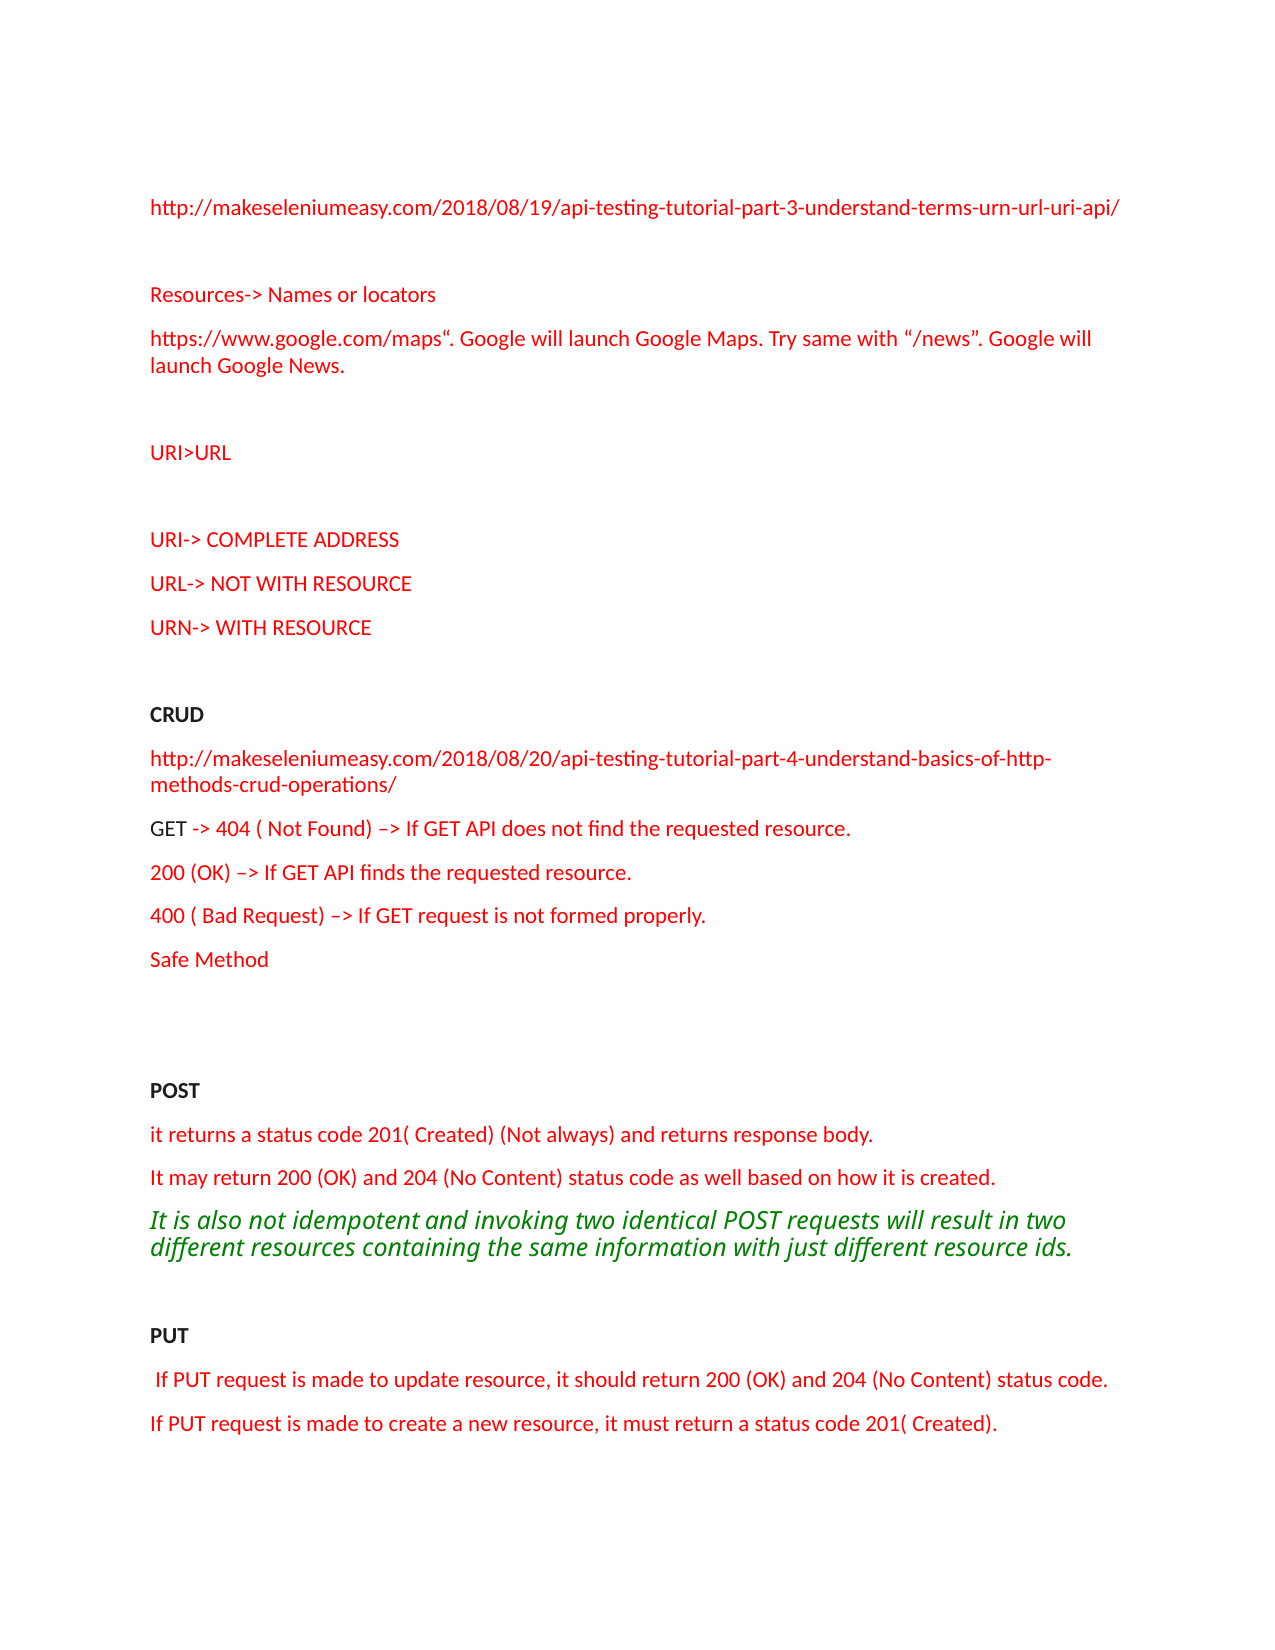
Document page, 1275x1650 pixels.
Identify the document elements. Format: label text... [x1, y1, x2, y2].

text URL-> NOT WITH RESOURCE [150, 570, 1125, 597]
text URI-> COMPLETE ADDRESS [150, 526, 1125, 553]
text URI>URL [150, 439, 1125, 466]
text It is also not idempotent and invoking two identical POST requests will result in two different resources containing the same information with just different resource ids. [150, 1208, 1125, 1262]
text Safe Method [150, 946, 1125, 973]
text URN-> WITH RESOURCE [150, 613, 1125, 640]
text 200 (OK) –> If GET API finds the requested resource. [150, 859, 1125, 886]
text PUT [150, 1322, 1125, 1349]
text GET -> 404 ( Not Found) –> If GET API does not find the requested resource. [150, 815, 1125, 842]
text POST [150, 1077, 1125, 1104]
text If PUT request is made to create a new resource, it must return a status code 201( Created). [150, 1409, 1125, 1436]
text http://makeseleniumeasy.com/2018/08/19/api-testing-tutorial-part-3-understand-terms-urn-url-uri-api/ [150, 194, 1125, 221]
text http://makeseleniumeasy.com/2018/08/20/api-testing-tutorial-part-4-understand-basics-of-http-methods-crud-operations/ [150, 744, 1125, 798]
text CRUD [150, 701, 1125, 728]
text https://www.google.com/maps“. Google will launch Google Maps. Try same with “/news”. Google will launch Google News. [150, 324, 1125, 378]
text 400 ( Bad Request) –> If GET request is not formed properly. [150, 902, 1125, 929]
text It may return 200 (OK) and 204 (No Content) status code as well based on how it is created. [150, 1164, 1125, 1191]
text If PUT request is made to update resource, it should return 200 (OK) and 204 (No Content) status code. [150, 1366, 1125, 1393]
text it returns a status code 201( Created) (Not always) and returns response body. [150, 1121, 1125, 1147]
text Resources-> Names or locators [150, 281, 1125, 308]
